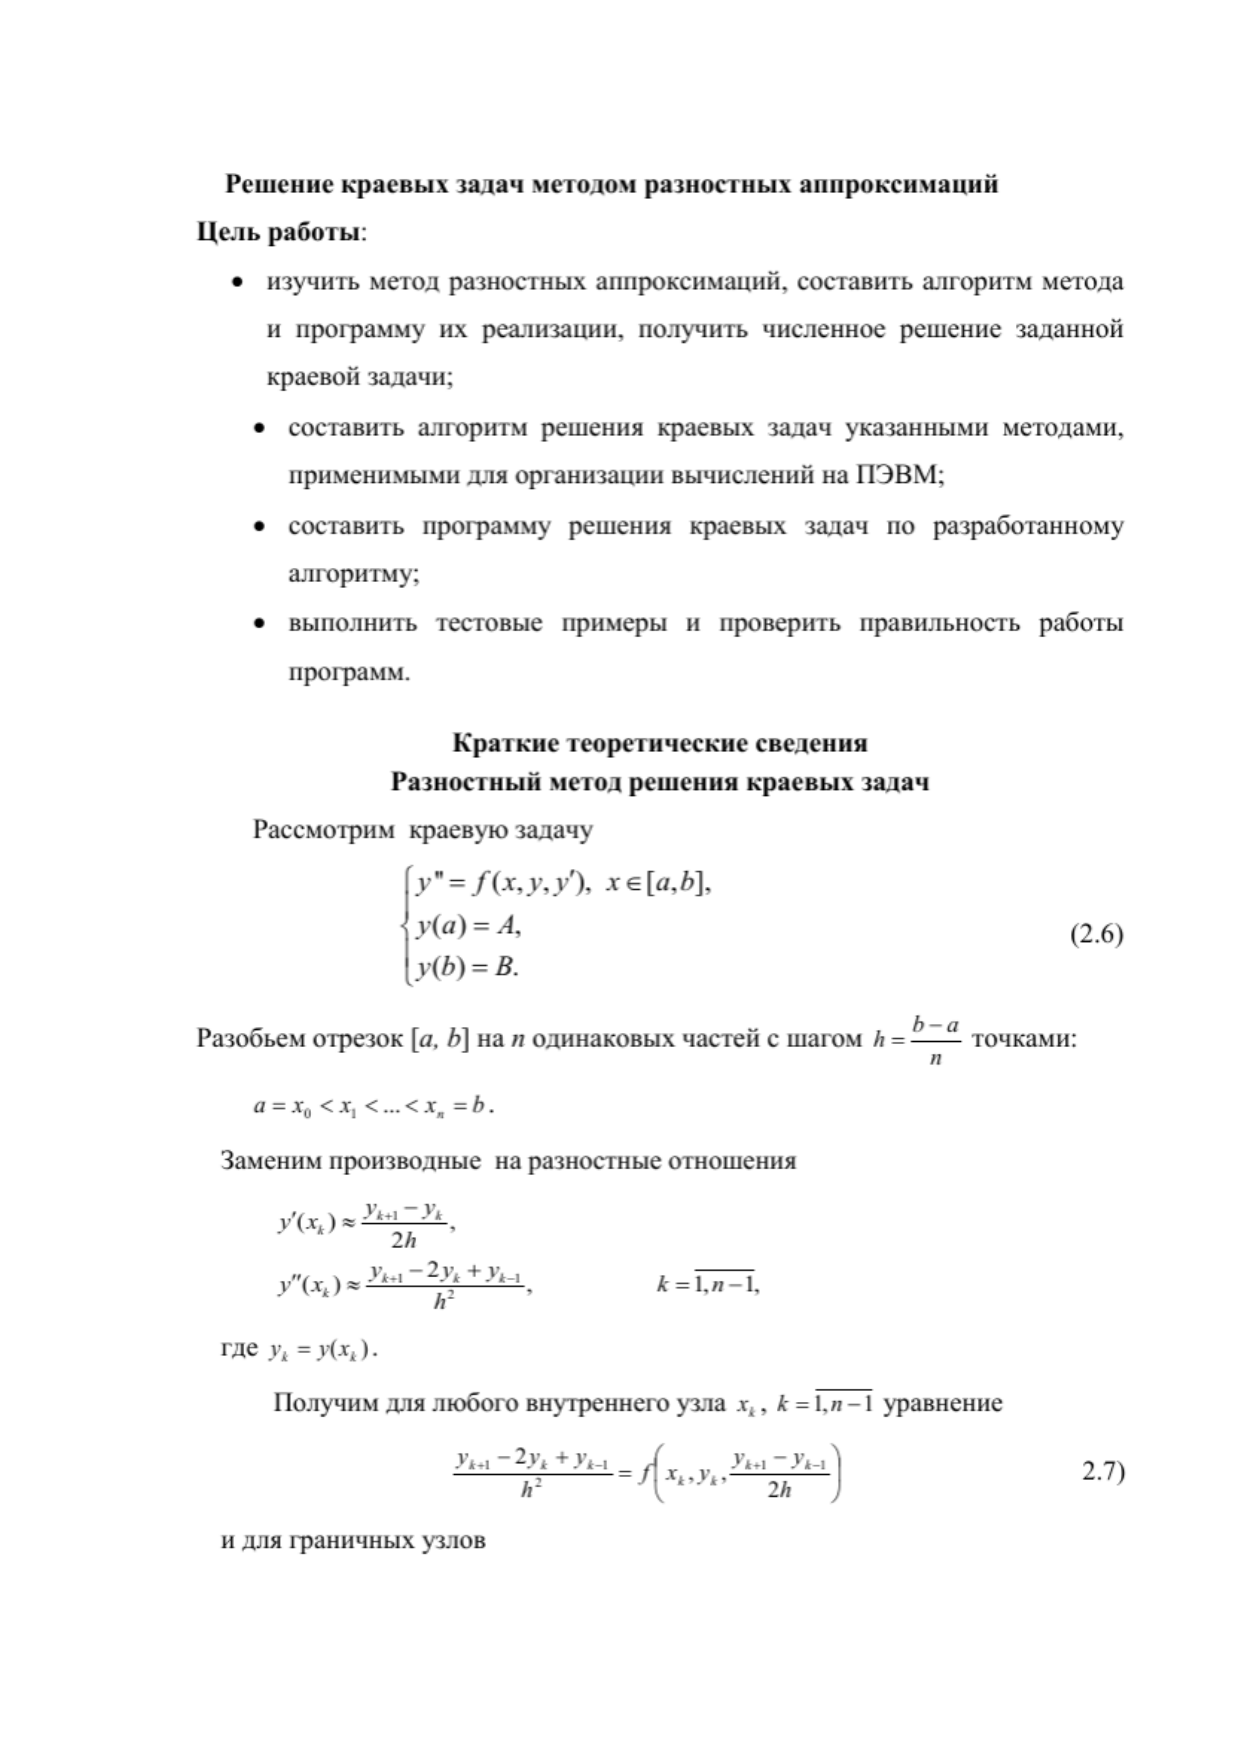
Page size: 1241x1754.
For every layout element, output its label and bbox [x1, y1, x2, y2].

picture [177, 170, 1152, 1120]
picture [177, 1137, 1152, 1579]
